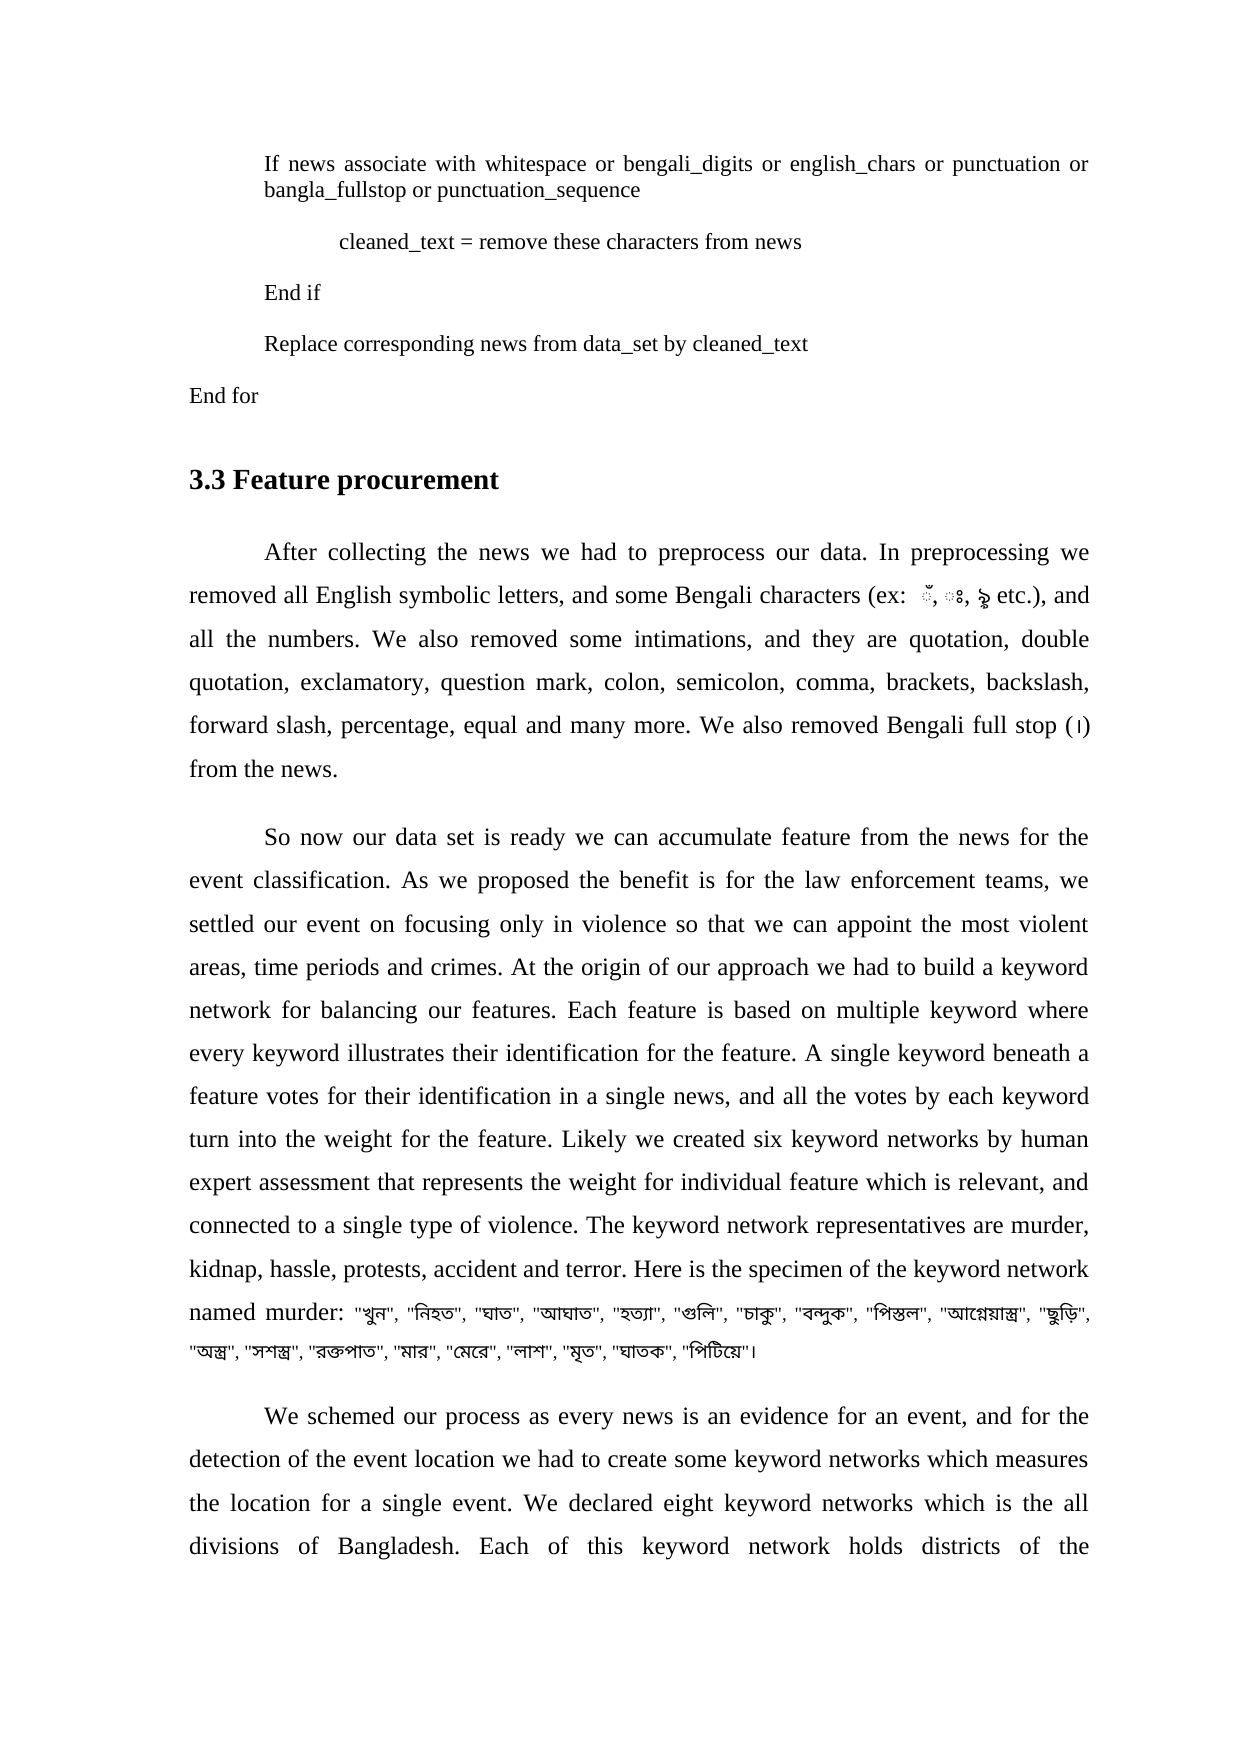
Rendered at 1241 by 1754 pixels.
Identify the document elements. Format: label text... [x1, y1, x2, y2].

text So now our data set is ready we can accumulate feature from the news for the event classification. As we proposed the benefit is for the law enforcement teams, we settled our event on focusing only in violence so that we can appoint the most violent areas, time periods and crimes. At the origin of our approach we had to build a keyword network for balancing our features. Each feature is based on multiple keyword where every keyword illustrates their identification for the feature. A single keyword beneath a feature votes for their identification in a single news, and all the votes by each keyword turn into the weight for the feature. Likely we created six keyword networks by human expert assessment that represents the weight for individual feature which is relevant, and connected to a single type of violence. The keyword network representatives are murder, kidnap, hassle, protests, accident and terror. Here is the specimen of the keyword network named murder: "খুন", "নিহত", "ঘাত", "আঘাত", "হত্যা", "গুলি", "চাকু", "বন্দুক", "পিস্তল", "আগ্নেয়াস্ত্র", "ছুড়ি", "অস্ত্র", "সশস্ত্র", "রক্তপাত", "মার", "মেরে", "লাশ", "মৃত", "ঘাতক", "পিটিয়ে"। [189, 822, 1090, 1364]
text cleaned_text = remove these characters from news [264, 228, 1090, 254]
text Replace corresponding news from data_set by cleaned_text [189, 330, 1090, 357]
text End if [189, 279, 1090, 305]
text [189, 1401, 1090, 1559]
subtitle 3.3 Feature procurement [189, 462, 1090, 495]
text After collecting the news we had to preprocess our data. In preprocessing we removed all English symbolic letters, and some Bengali characters (ex: ঁ, ঃ, ৡ etc.), and all the numbers. We also removed some intimations, and they are quotation, double quotation, exclamatory, question mark, colon, semicolon, comma, brackets, backslash, forward slash, percentage, equal and many more. We also removed Bengali full stop (।) from the news. [189, 537, 1090, 783]
text End for [189, 382, 1090, 408]
text If news associate with whitespace or bengali_digits or english_chars or punctuation or bangla_fullstop or punctuation_sequence [264, 150, 1090, 203]
